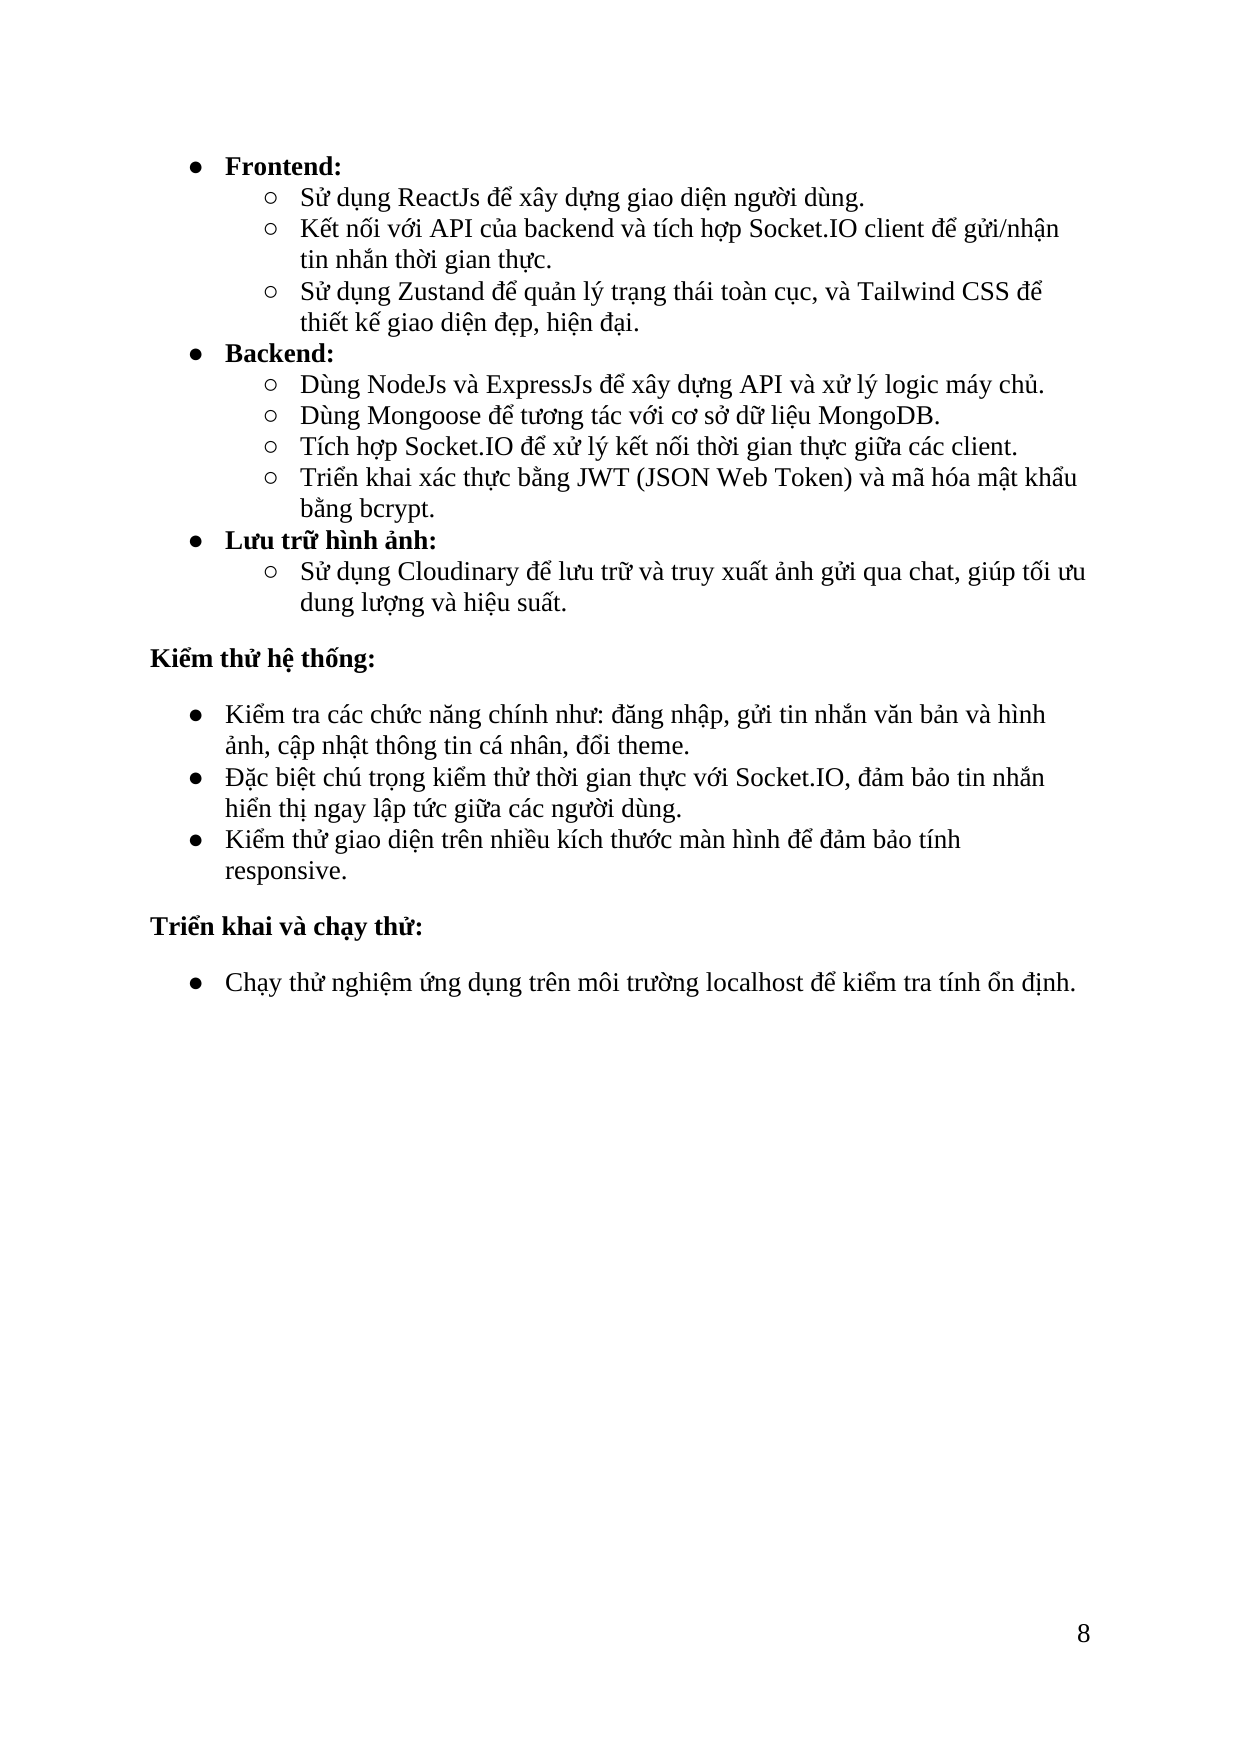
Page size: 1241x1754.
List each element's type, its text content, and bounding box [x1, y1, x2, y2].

list Sử dụng Cloudinary để lưu trữ và truy xuất ảnh gửi qua chat, giúp tối ưu dung lượng và hiệu suất. [262, 555, 1090, 617]
list Lưu trữ hình ảnh: [187, 524, 1090, 555]
list Tích hợp Socket.IO để xử lý kết nối thời gian thực giữa các client. [262, 430, 1090, 461]
list Sử dụng Zustand để quản lý trạng thái toàn cục, và Tailwind CSS để thiết kế giao diện đẹp, hiện đại. [262, 274, 1090, 337]
text Triển khai và chạy thử: [150, 910, 1090, 941]
list Kiểm tra các chức năng chính như: đăng nhập, gửi tin nhắn văn bản và hình ảnh, cập nhật thông tin cá nhân, đổi theme. [187, 698, 1090, 761]
list Kết nối với API của backend và tích hợp Socket.IO client để gửi/nhận tin nhắn thời gian thực. [262, 212, 1090, 274]
list Backend: [187, 337, 1090, 368]
list Frontend: [187, 150, 1090, 181]
list Dùng Mongoose để tương tác với cơ sở dữ liệu MongoDB. [262, 399, 1090, 430]
text Kiểm thử hệ thống: [150, 642, 1090, 673]
list Kiểm thử giao diện trên nhiều kích thước màn hình để đảm bảo tính responsive. [187, 823, 1090, 885]
list Chạy thử nghiệm ứng dụng trên môi trường localhost để kiểm tra tính ổn định. [187, 966, 1090, 997]
list Dùng NodeJs và ExpressJs để xây dựng API và xử lý logic máy chủ. [262, 368, 1090, 399]
list Triển khai xác thực bằng JWT (JSON Web Token) và mã hóa mật khẩu bằng bcrypt. [262, 461, 1090, 524]
list Sử dụng ReactJs để xây dựng giao diện người dùng. [262, 181, 1090, 212]
list Đặc biệt chú trọng kiểm thử thời gian thực với Socket.IO, đảm bảo tin nhắn hiển thị ngay lập tức giữa các người dùng. [187, 761, 1090, 823]
